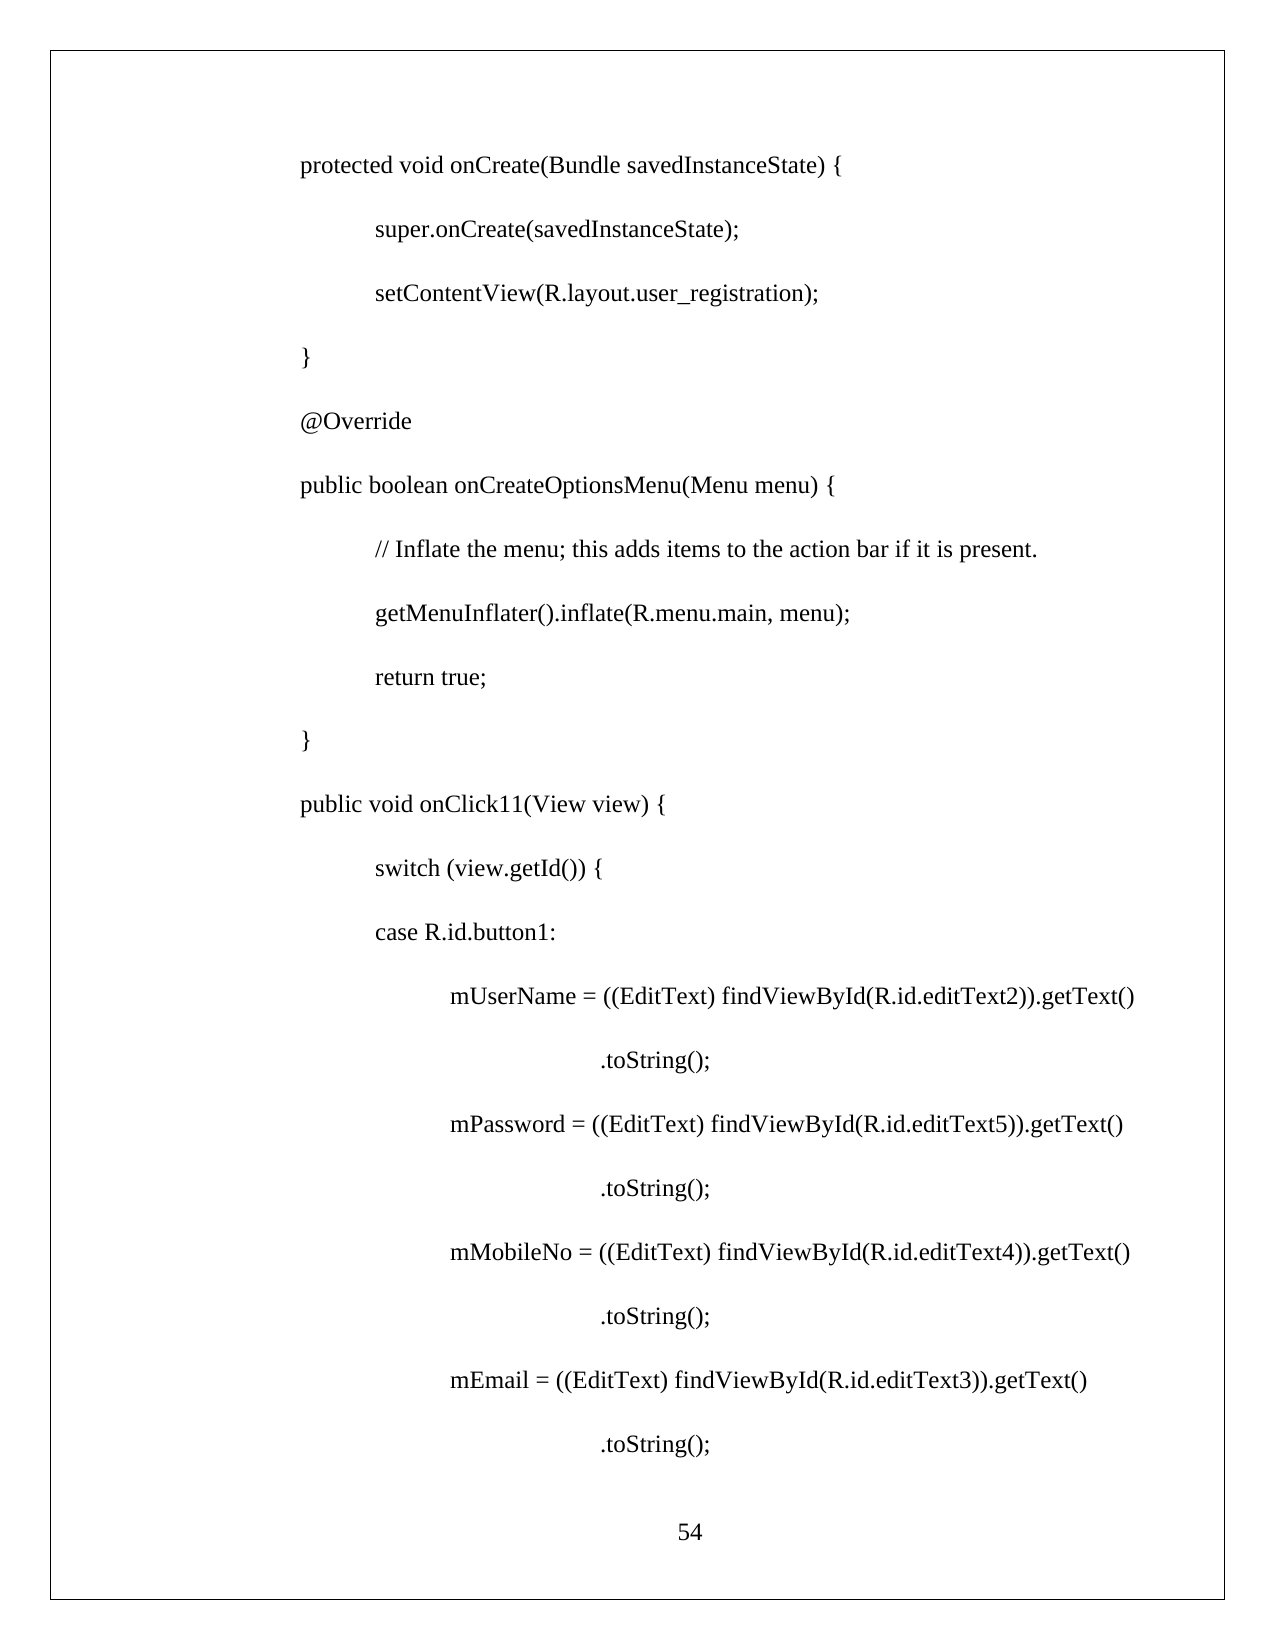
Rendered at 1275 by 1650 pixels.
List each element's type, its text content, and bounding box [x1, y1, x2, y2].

text .toString(); [225, 1301, 1155, 1330]
text case R.id.button1: [225, 917, 1155, 946]
text // Inflate the menu; this adds items to the action bar if it is present. [225, 534, 1155, 562]
text } [225, 726, 1155, 754]
text .toString(); [225, 1429, 1155, 1458]
text mEmail = ((EditText) findViewById(R.id.editText3)).getText() [225, 1365, 1155, 1394]
text switch (view.getId()) { [225, 853, 1155, 882]
text @Override [225, 406, 1155, 434]
text super.onCreate(savedInstanceState); [225, 214, 1155, 243]
text mUserName = ((EditText) findViewById(R.id.editText2)).getText() [225, 981, 1155, 1010]
text protected void onCreate(Bundle savedInstanceState) { [225, 150, 1155, 179]
text .toString(); [225, 1045, 1155, 1074]
text getMenuInflater().inflate(R.menu.main, menu); [225, 598, 1155, 626]
text public void onClick11(View view) { [225, 789, 1155, 818]
text return true; [225, 662, 1155, 690]
text public boolean onCreateOptionsMenu(Menu menu) { [225, 470, 1155, 498]
text } [225, 342, 1155, 371]
text mMobileNo = ((EditText) findViewById(R.id.editText4)).getText() [225, 1237, 1155, 1266]
text .toString(); [225, 1173, 1155, 1202]
text setContentView(R.layout.user_registration); [225, 278, 1155, 307]
text mPassword = ((EditText) findViewById(R.id.editText5)).getText() [225, 1109, 1155, 1138]
